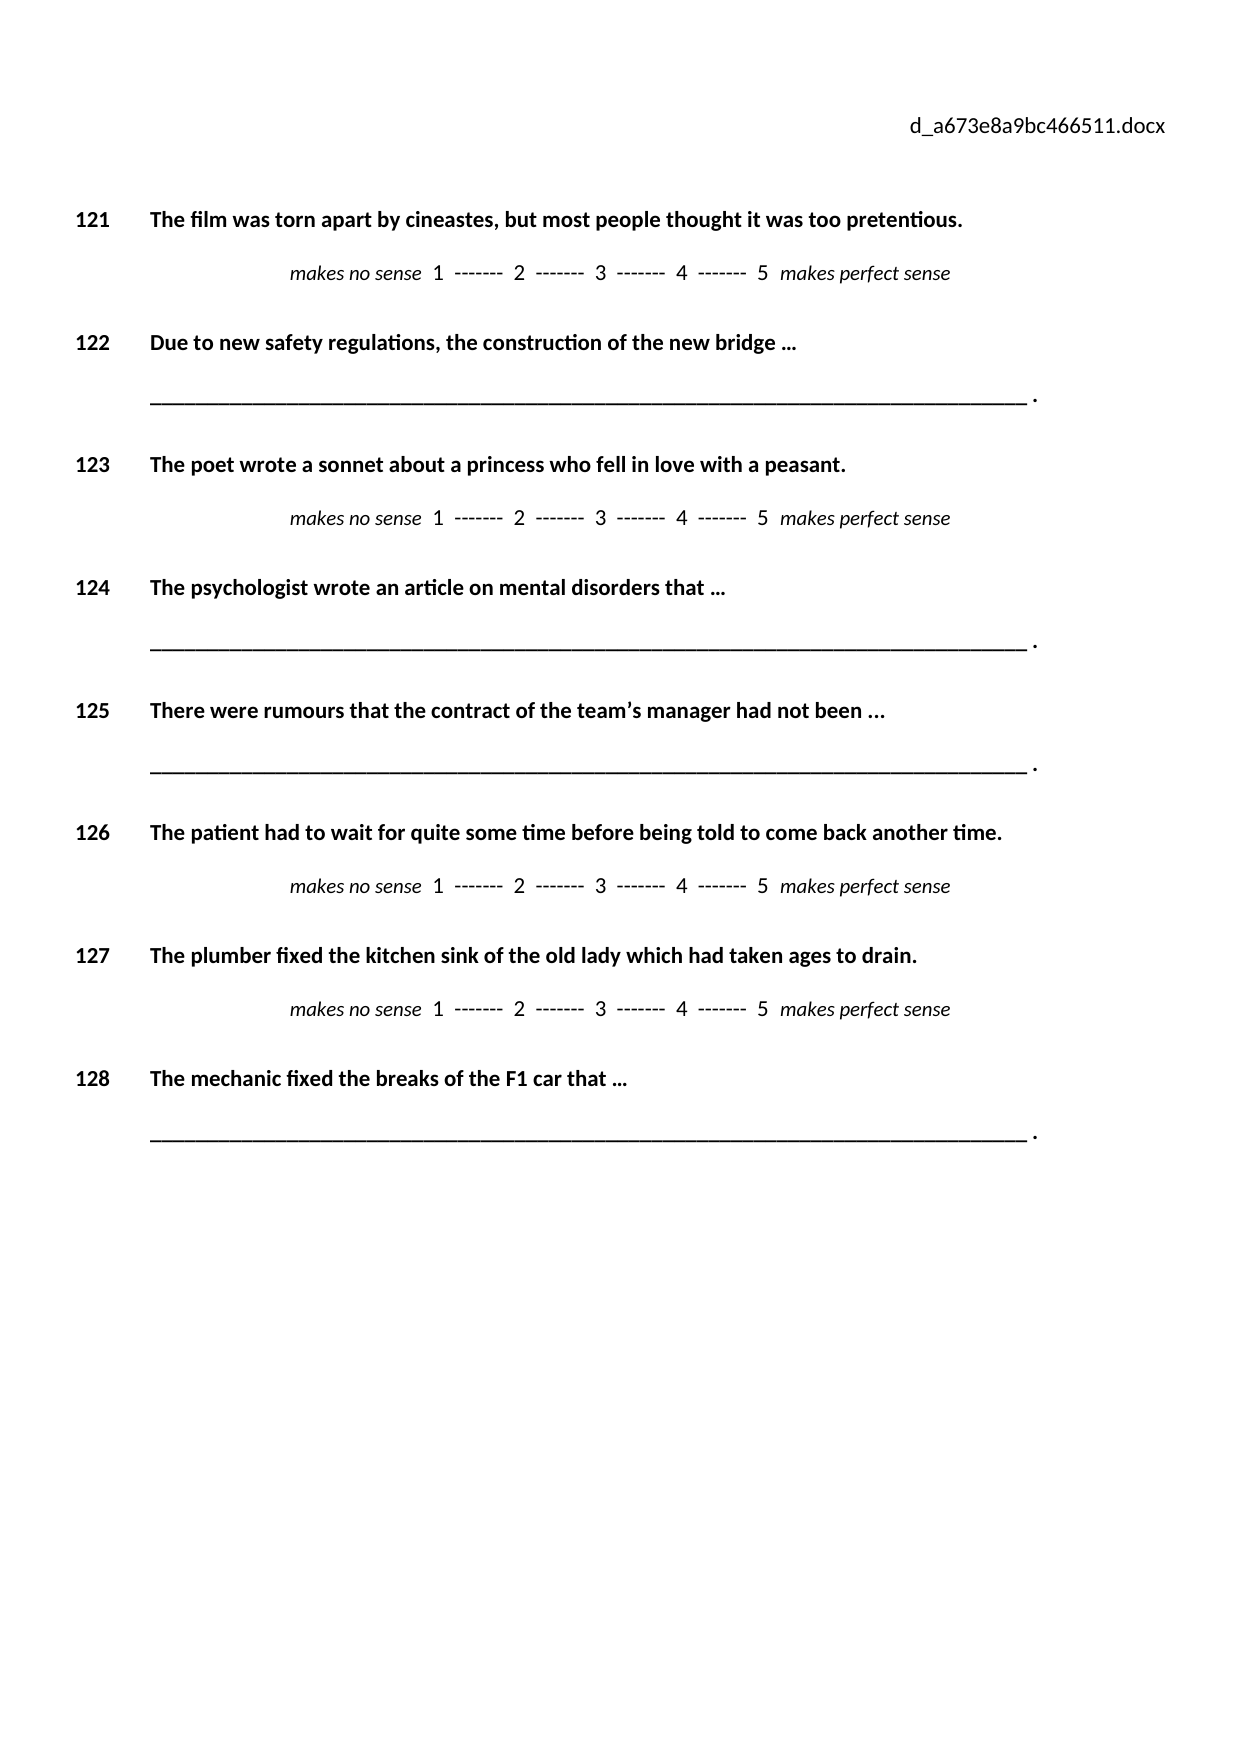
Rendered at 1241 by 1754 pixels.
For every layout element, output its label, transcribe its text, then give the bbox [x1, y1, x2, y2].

text makes no sense 1 ------- 2 ------- 3 ------- 4 ------- 5 makes perfect sense [75, 503, 1165, 531]
text 126 The patient had to wait for quite some time before being told to come back another time. [75, 818, 1165, 846]
text _____________________________________________________________________________ . [75, 1117, 1165, 1145]
text makes no sense 1 ------- 2 ------- 3 ------- 4 ------- 5 makes perfect sense [75, 871, 1165, 899]
text 123 The poet wrote a sonnet about a princess who fell in love with a peasant. [75, 450, 1165, 478]
text 128 The mechanic fixed the breaks of the F1 car that … [75, 1064, 1165, 1092]
text _____________________________________________________________________________ . [75, 749, 1165, 777]
text 122 Due to new safety regulations, the construction of the new bridge … [75, 328, 1165, 356]
text 127 The plumber fixed the kitchen sink of the old lady which had taken ages to drain. [75, 941, 1165, 969]
text 121 The film was torn apart by cineastes, but most people thought it was too pretentious. [75, 205, 1165, 233]
text makes no sense 1 ------- 2 ------- 3 ------- 4 ------- 5 makes perfect sense [75, 994, 1165, 1022]
text 125 There were rumours that the contract of the team’s manager had not been ... [75, 696, 1165, 724]
text _____________________________________________________________________________ . [75, 381, 1165, 409]
text 124 The psychologist wrote an article on mental disorders that … [75, 573, 1165, 601]
text _____________________________________________________________________________ . [75, 626, 1165, 654]
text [75, 258, 1165, 286]
